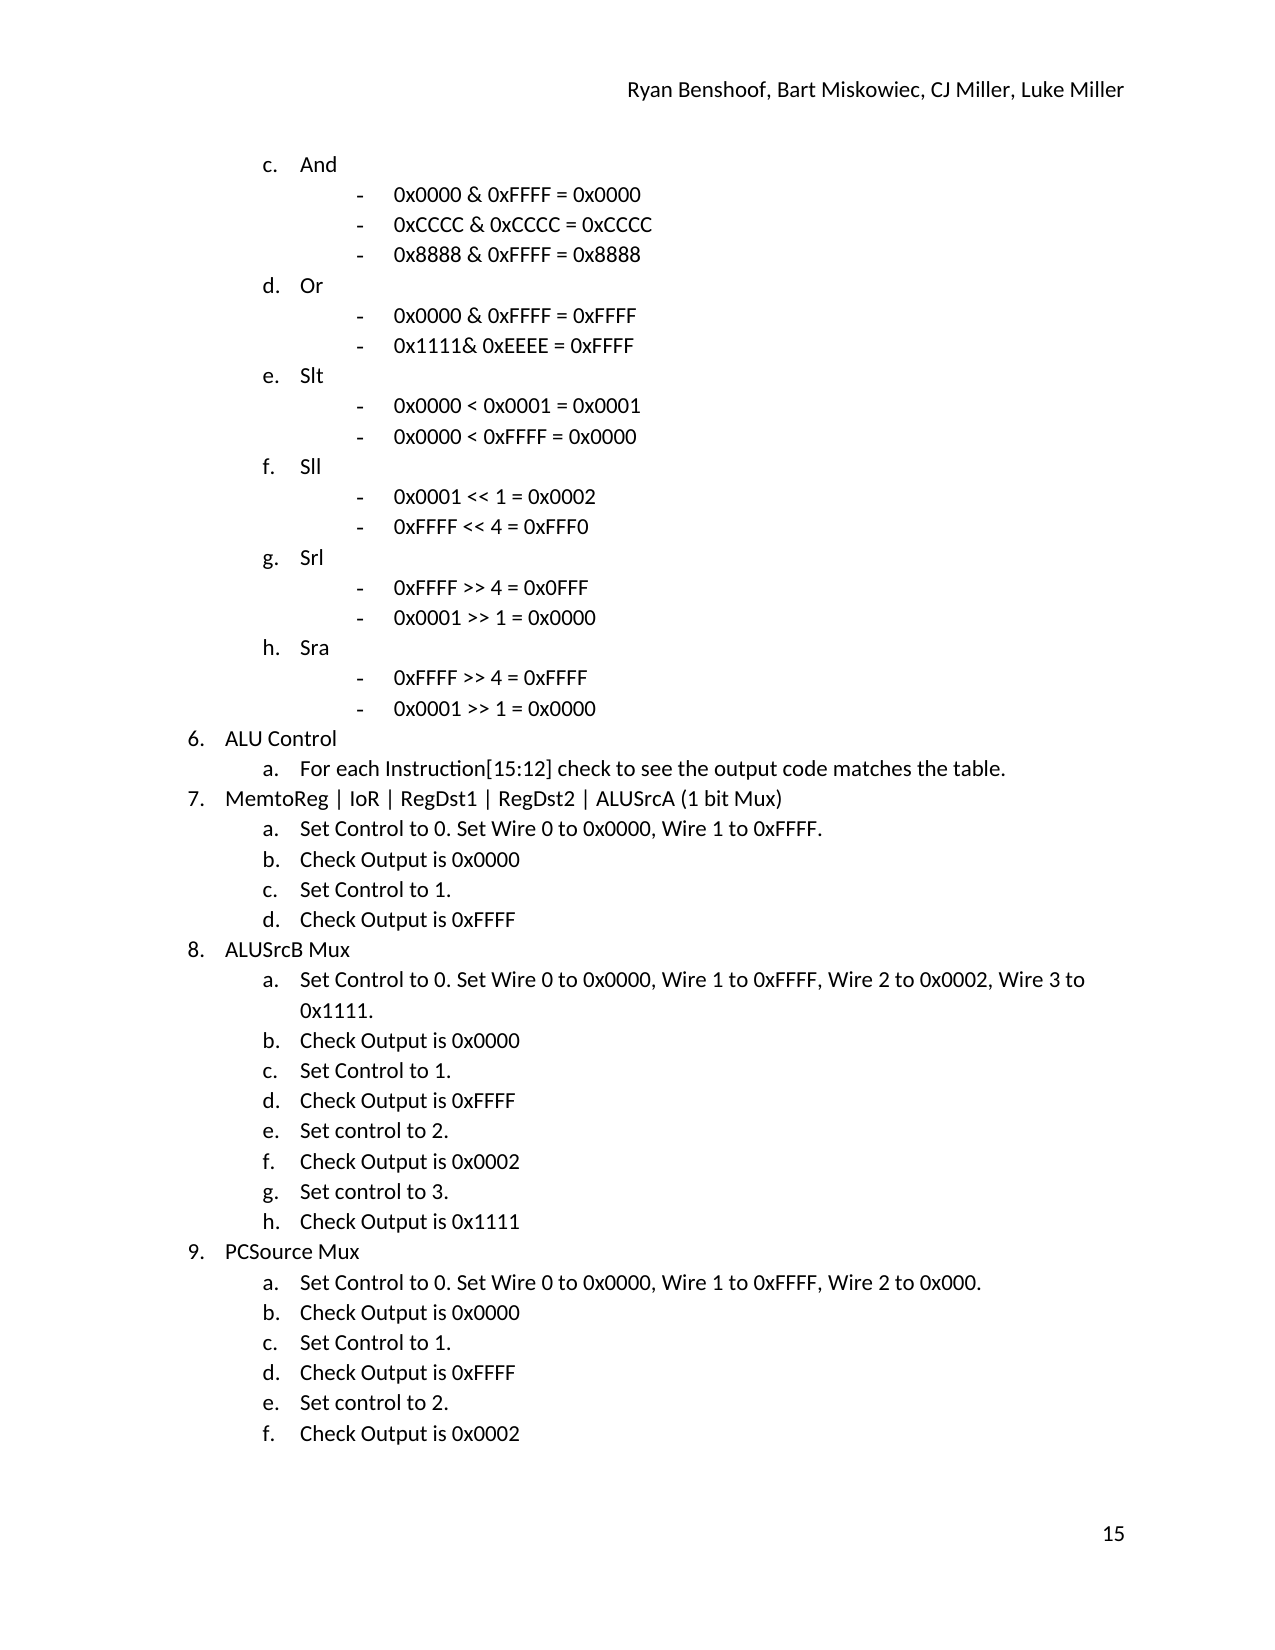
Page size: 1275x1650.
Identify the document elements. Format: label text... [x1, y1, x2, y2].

list Set control to 3. [262, 1177, 1125, 1205]
list Check Output is 0x0000 [262, 1026, 1125, 1054]
list Set control to 2. [262, 1117, 1125, 1145]
list Set Control to 0. Set Wire 0 to 0x0000, Wire 1 to 0xFFFF, Wire 2 to 0x0002, Wire 3 to 0x1111. [262, 966, 1125, 1024]
list 0x0000 & 0xFFFF = 0xFFFF [356, 301, 1125, 329]
list ALUSrcB Mux [187, 935, 1125, 963]
list Set Control to 1. [262, 875, 1125, 903]
list ALU Control [187, 724, 1125, 752]
list Check Output is 0xFFFF [262, 1086, 1125, 1114]
list Check Output is 0x0002 [262, 1147, 1125, 1175]
list PCSource Mux [187, 1237, 1125, 1266]
list Check Output is 0x0002 [262, 1419, 1125, 1447]
list 0xFFFF >> 4 = 0xFFFF [356, 663, 1125, 692]
list Set Control to 0. Set Wire 0 to 0x0000, Wire 1 to 0xFFFF. [262, 814, 1125, 843]
list Check Output is 0x0000 [262, 1298, 1125, 1326]
list Set Control to 1. [262, 1056, 1125, 1084]
list 0x1111& 0xEEEE = 0xFFFF [356, 331, 1125, 359]
list 0xFFFF << 4 = 0xFFF0 [356, 512, 1125, 541]
list For each Instruction[15:12] check to see the output code matches the table. [262, 754, 1125, 782]
list Slt [262, 361, 1125, 389]
list Set Control to 0. Set Wire 0 to 0x0000, Wire 1 to 0xFFFF, Wire 2 to 0x000. [262, 1268, 1125, 1296]
list Set Control to 1. [262, 1328, 1125, 1356]
list Sra [262, 633, 1125, 661]
list Srl [262, 543, 1125, 571]
list Check Output is 0x1111 [262, 1207, 1125, 1235]
list MemtoReg | IoR | RegDst1 | RegDst2 | ALUSrcA (1 bit Mux) [187, 784, 1125, 812]
list 0x0001 >> 1 = 0x0000 [356, 603, 1125, 631]
list 0x0000 < 0x0001 = 0x0001 [356, 392, 1125, 420]
list 0x0001 >> 1 = 0x0000 [356, 694, 1125, 722]
list Check Output is 0xFFFF [262, 1358, 1125, 1386]
list 0xCCCC & 0xCCCC = 0xCCCC [356, 210, 1125, 238]
list Check Output is 0x0000 [262, 845, 1125, 873]
list 0x8888 & 0xFFFF = 0x8888 [356, 241, 1125, 269]
list Set control to 2. [262, 1388, 1125, 1417]
list 0x0000 < 0xFFFF = 0x0000 [356, 422, 1125, 450]
list 0x0001 << 1 = 0x0002 [356, 482, 1125, 510]
list Sll [262, 452, 1125, 480]
list And [262, 150, 1125, 178]
list Check Output is 0xFFFF [262, 905, 1125, 933]
list 0xFFFF >> 4 = 0x0FFF [356, 573, 1125, 601]
list 0x0000 & 0xFFFF = 0x0000 [356, 180, 1125, 208]
list Or [262, 271, 1125, 299]
